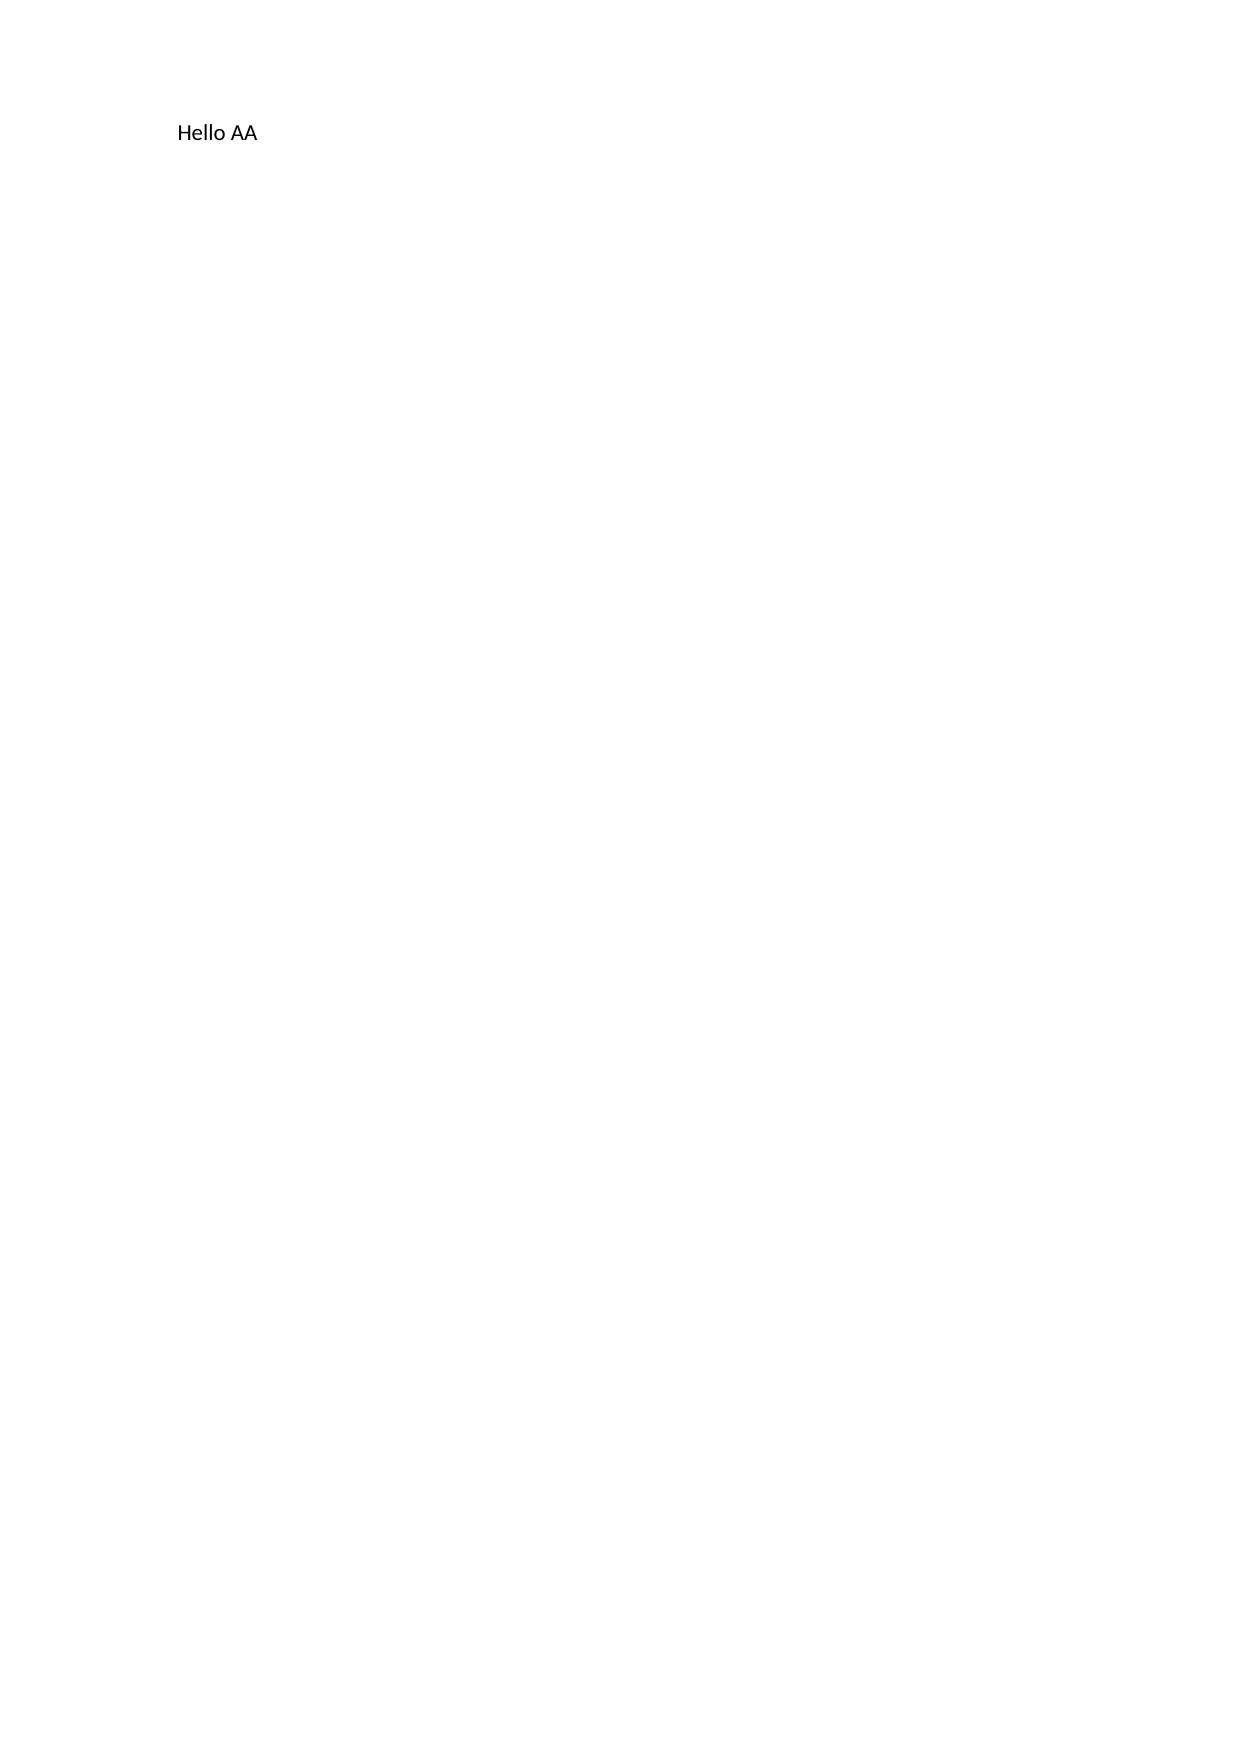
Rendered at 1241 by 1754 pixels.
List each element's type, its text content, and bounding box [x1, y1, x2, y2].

text Hello AA [177, 118, 1152, 146]
